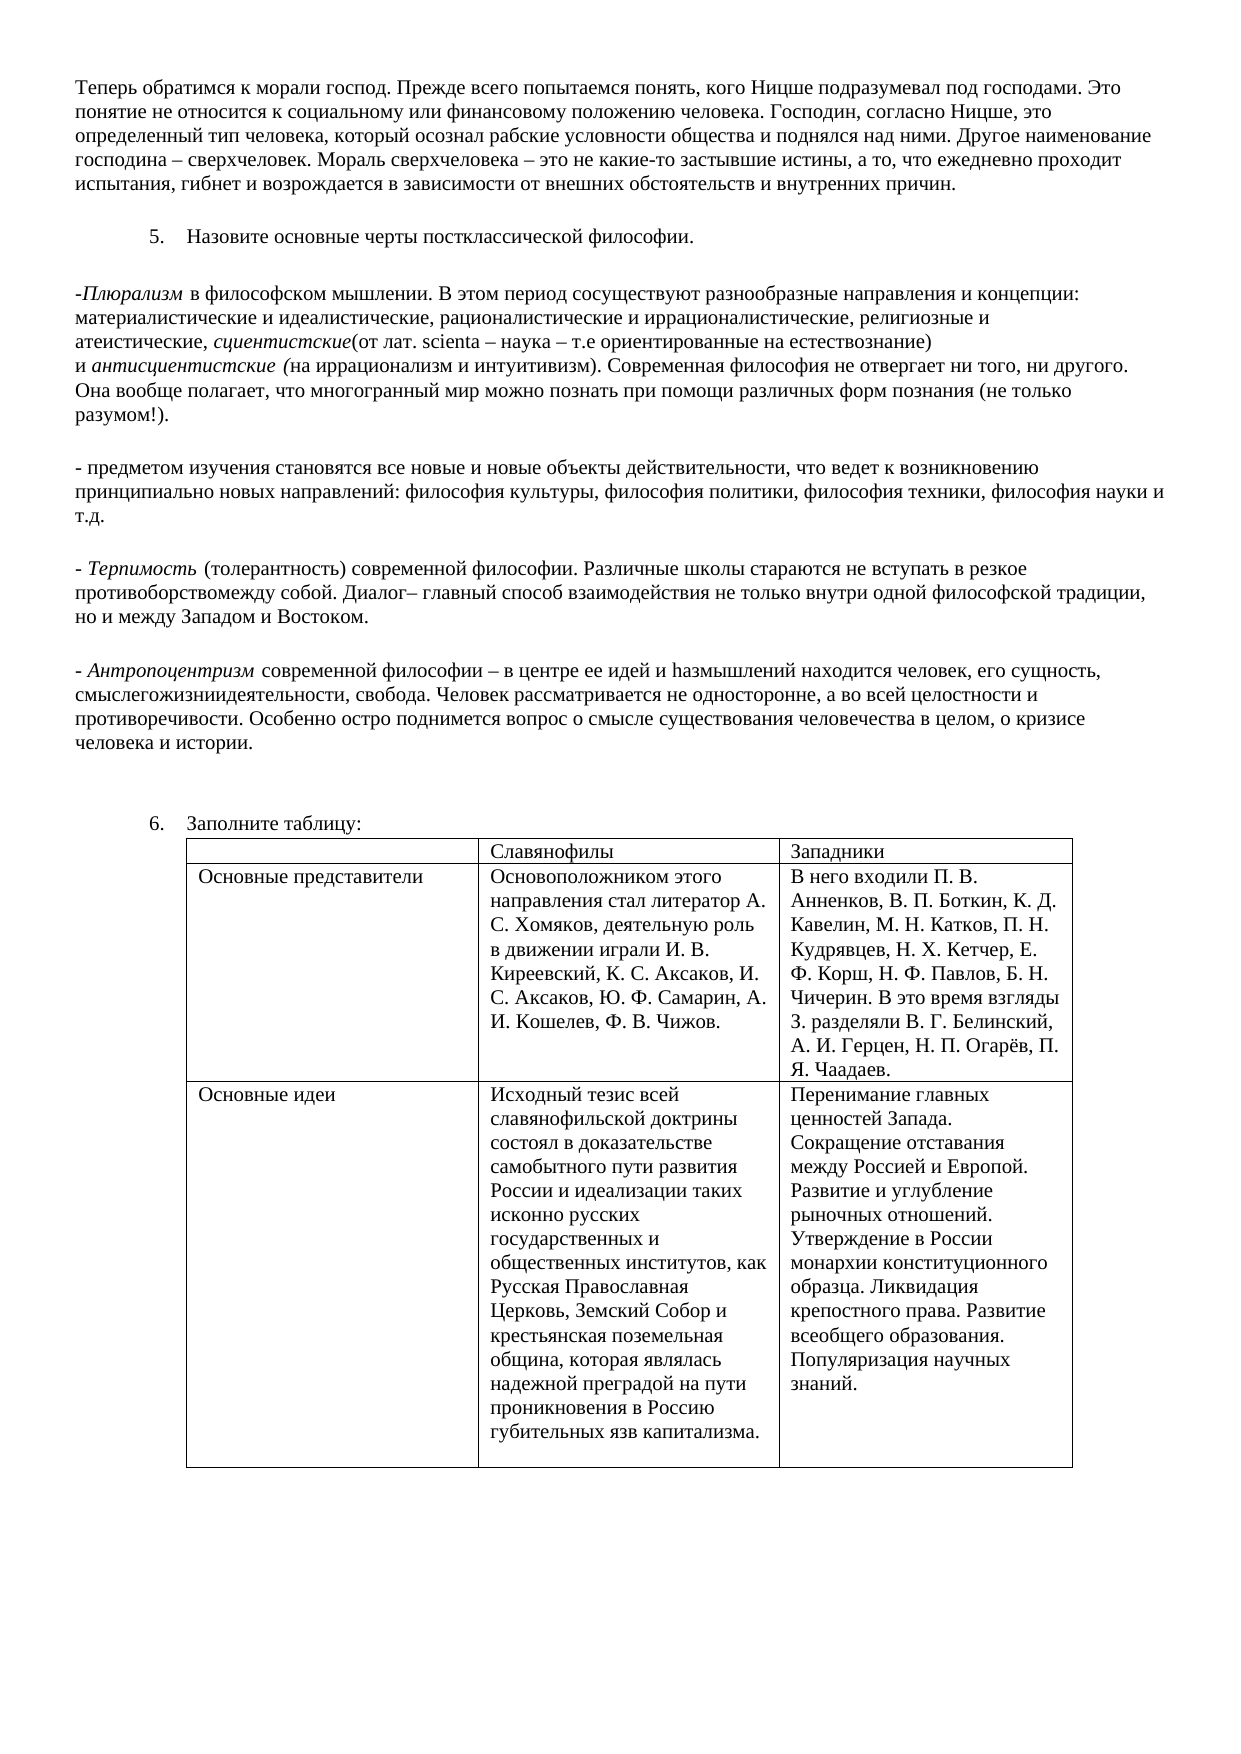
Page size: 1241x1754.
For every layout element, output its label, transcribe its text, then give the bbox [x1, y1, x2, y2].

table_cell В него входили П. В. Анненков, В. П. Боткин, К. Д. Кавелин, М. Н. Катков, П. Н. Кудрявцев, Н. Х. Кетчер, Е. Ф. Корш, Н. Ф. Павлов, Б. Н. Чичерин. В это время взгляды З. разделяли В. Г. Белинский, А. И. Герцен, Н. П. Огарёв, П. Я. Чаадаев. [780, 864, 1072, 1081]
text Теперь обратимся к морали господ. Прежде всего попытаемся понять, кого Ницше подразумевал под господами. Это понятие не относится к социальному или финансовому положению человека. Господин, согласно Ницше, это определенный тип человека, который осознал рабские условности общества и поднялся над ними. Другое наименование господина – сверхчеловек. Мораль сверхчеловека – это не какие-то застывшие истины, а то, что ежедневно проходит испытания, гибнет и возрождается в зависимости от внешних обстоятельств и внутренних причин. [75, 75, 1165, 195]
text - предметом изучения становятся все новые и новые объекты действительности, что ведет к возникновению принципиально новых направлений: философия культуры, философия политики, философия техники, философия науки и т.д. [75, 455, 1165, 527]
text - Антропоцентризм современной философии – в центре ее идей и hазмышлений находится человек, его сущность, смыслегожизниидеятельности, свобода. Человек рассматривается не односторонне, а во всей целостности и противоречивости. Особенно остро поднимется вопрос о смысле существования человечества в целом, о кризисе человека и истории. [75, 657, 1165, 754]
text -Плюрализм в философском мышлении. В этом период сосуществуют разнообразные направления и концепции: материалистические и идеалистические, рационалистические и иррационалистические, религиозные и атеистические, сциентистские(от лат. scienta – наука – т.е ориентированные на естествознание) и антисциентистские (на иррационализм и интуитивизм). Современная философия не отвергает ни того, ни другого. Она вообще полагает, что многогранный мир можно познать при помощи различных форм познания (не только разумом!). [75, 281, 1165, 426]
list Назовите основные черты постклассической философии. [149, 224, 1165, 248]
table_cell Основные представители [187, 864, 478, 1081]
table_cell Основные идеи [187, 1082, 478, 1467]
table_cell Основоположником этого направления стал литератор А. С. Хомяков, деятельную роль в движении играли И. В. Киреевский, К. С. Аксаков, И. С. Аксаков, Ю. Ф. Самарин, А. И. Кошелев, Ф. В. Чижов. [479, 864, 779, 1081]
table_header Западники [780, 839, 1072, 863]
list Заполните таблицу: [149, 811, 1165, 834]
table_cell Исходный тезис всей славянофильской доктрины состоял в доказательстве самобытного пути развития России и идеализации таких исконно русских государственных и общественных институтов, как Русская Православная Церковь, Земский Собор и крестьянская поземельная община, которая являлась надежной преградой на пути проникновения в Россию губительных язв капитализма. [479, 1082, 779, 1467]
table_header [187, 839, 478, 863]
table_header Славянофилы [479, 839, 779, 863]
text - Терпимость (толерантность) современной философии. Различные школы стараются не вступать в резкое противоборствомежду собой. Диалог– главный способ взаимодействия не только внутри одной философской традиции, но и между Западом и Востоком. [75, 556, 1165, 628]
table_cell Перенимание главных ценностей Запада. Сокращение отставания между Россией и Европой. Развитие и углубление рыночных отношений. Утверждение в России монархии конституционного образца. Ликвидация крепостного права. Развитие всеобщего образования. Популяризация научных знаний. [780, 1082, 1072, 1467]
